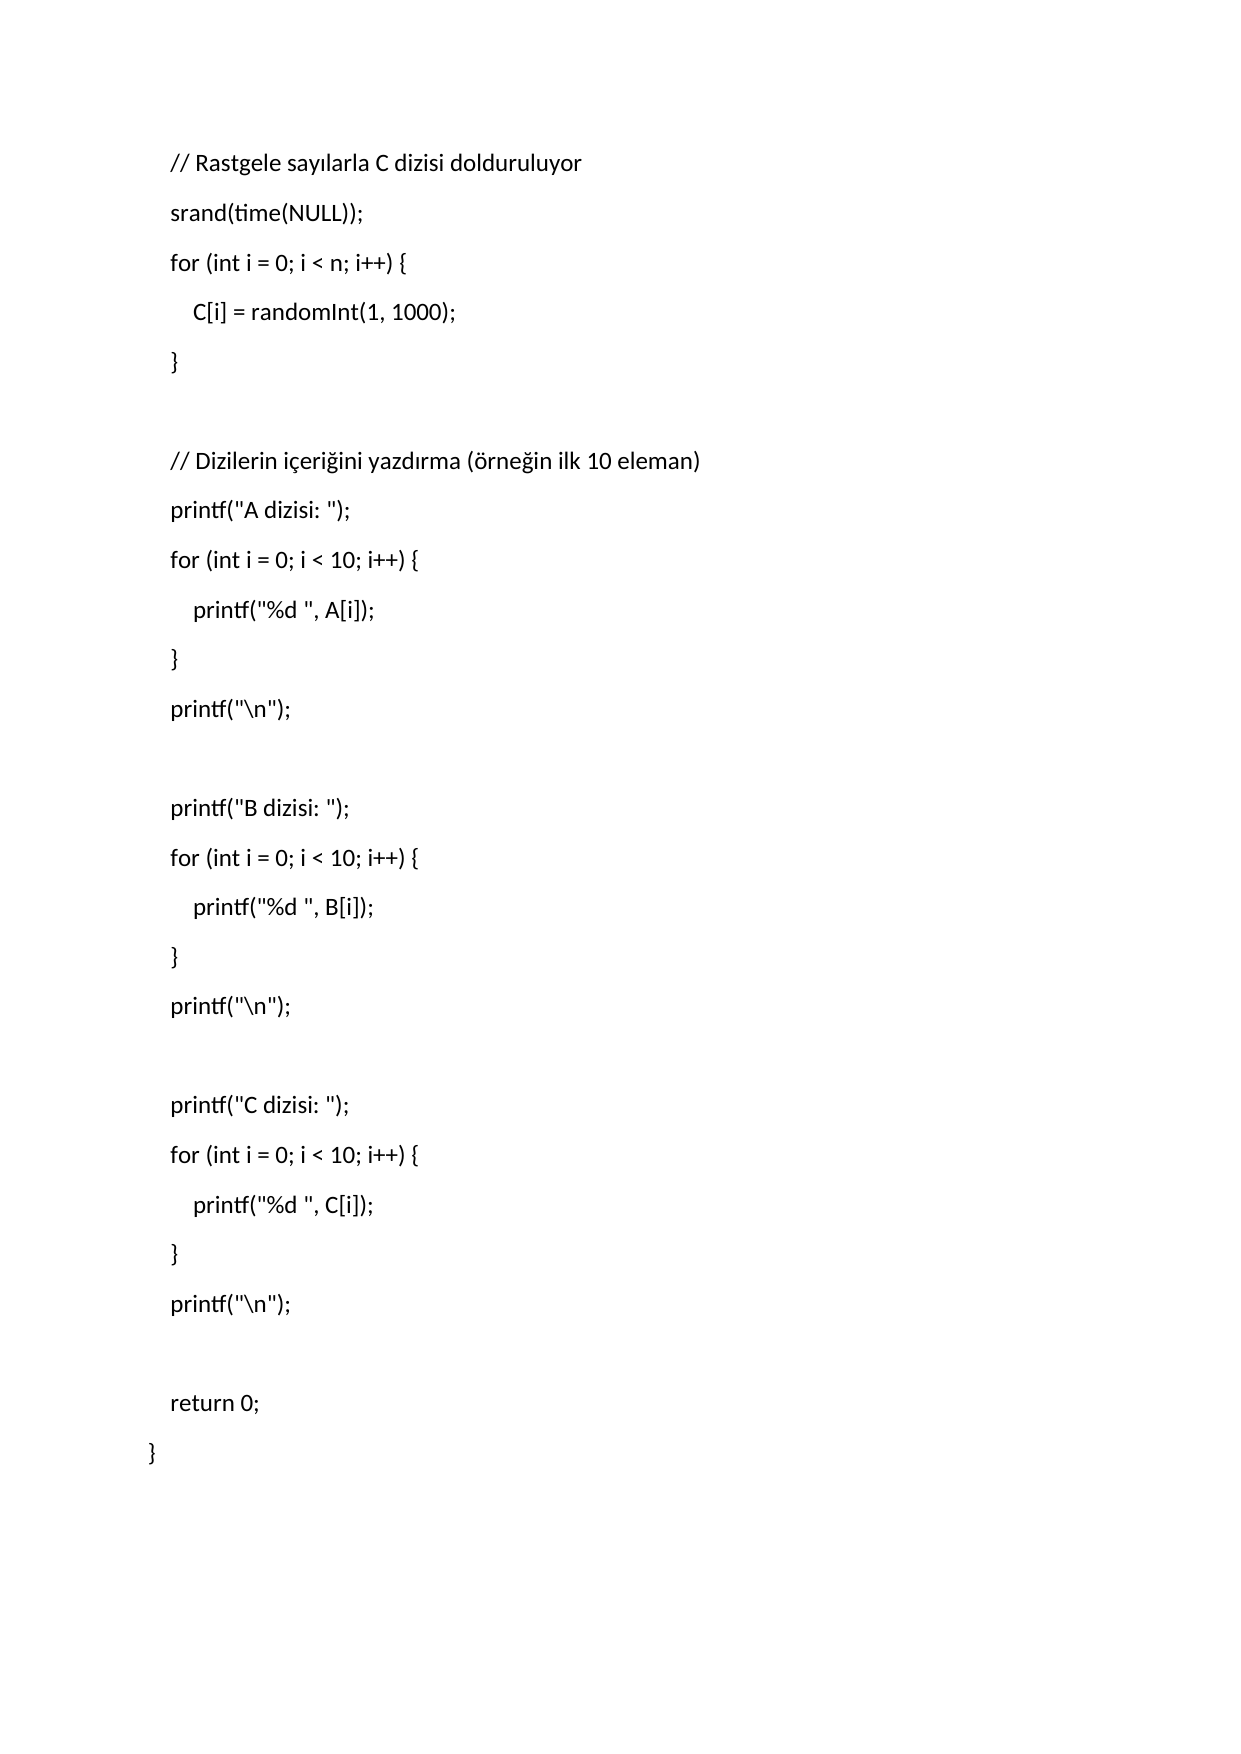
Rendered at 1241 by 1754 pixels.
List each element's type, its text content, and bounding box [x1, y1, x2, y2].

text for (int i = 0; i < 10; i++) { [148, 1139, 1093, 1170]
text srand(time(NULL)); [148, 197, 1093, 228]
text printf("%d ", A[i]); [148, 594, 1093, 624]
text for (int i = 0; i < 10; i++) { [148, 842, 1093, 872]
text printf("A dizisi: "); [148, 495, 1093, 525]
text } [148, 941, 1093, 971]
text // Dizilerin içeriğini yazdırma (örneğin ilk 10 eleman) [148, 445, 1093, 476]
text for (int i = 0; i < n; i++) { [148, 247, 1093, 277]
text C[i] = randomInt(1, 1000); [148, 296, 1093, 327]
text printf("%d ", C[i]); [148, 1189, 1093, 1219]
text for (int i = 0; i < 10; i++) { [148, 544, 1093, 575]
text printf("\n"); [148, 1288, 1093, 1318]
text // Rastgele sayılarla C dizisi dolduruluyor [148, 148, 1093, 178]
text return 0; [148, 1387, 1093, 1418]
text } [148, 643, 1093, 674]
text } [148, 1238, 1093, 1269]
text printf("%d ", B[i]); [148, 891, 1093, 922]
text } [148, 346, 1093, 376]
text printf("C dizisi: "); [148, 1090, 1093, 1120]
text printf("\n"); [148, 693, 1093, 723]
text } [148, 1437, 1093, 1467]
text printf("\n"); [148, 991, 1093, 1021]
text printf("B dizisi: "); [148, 792, 1093, 823]
